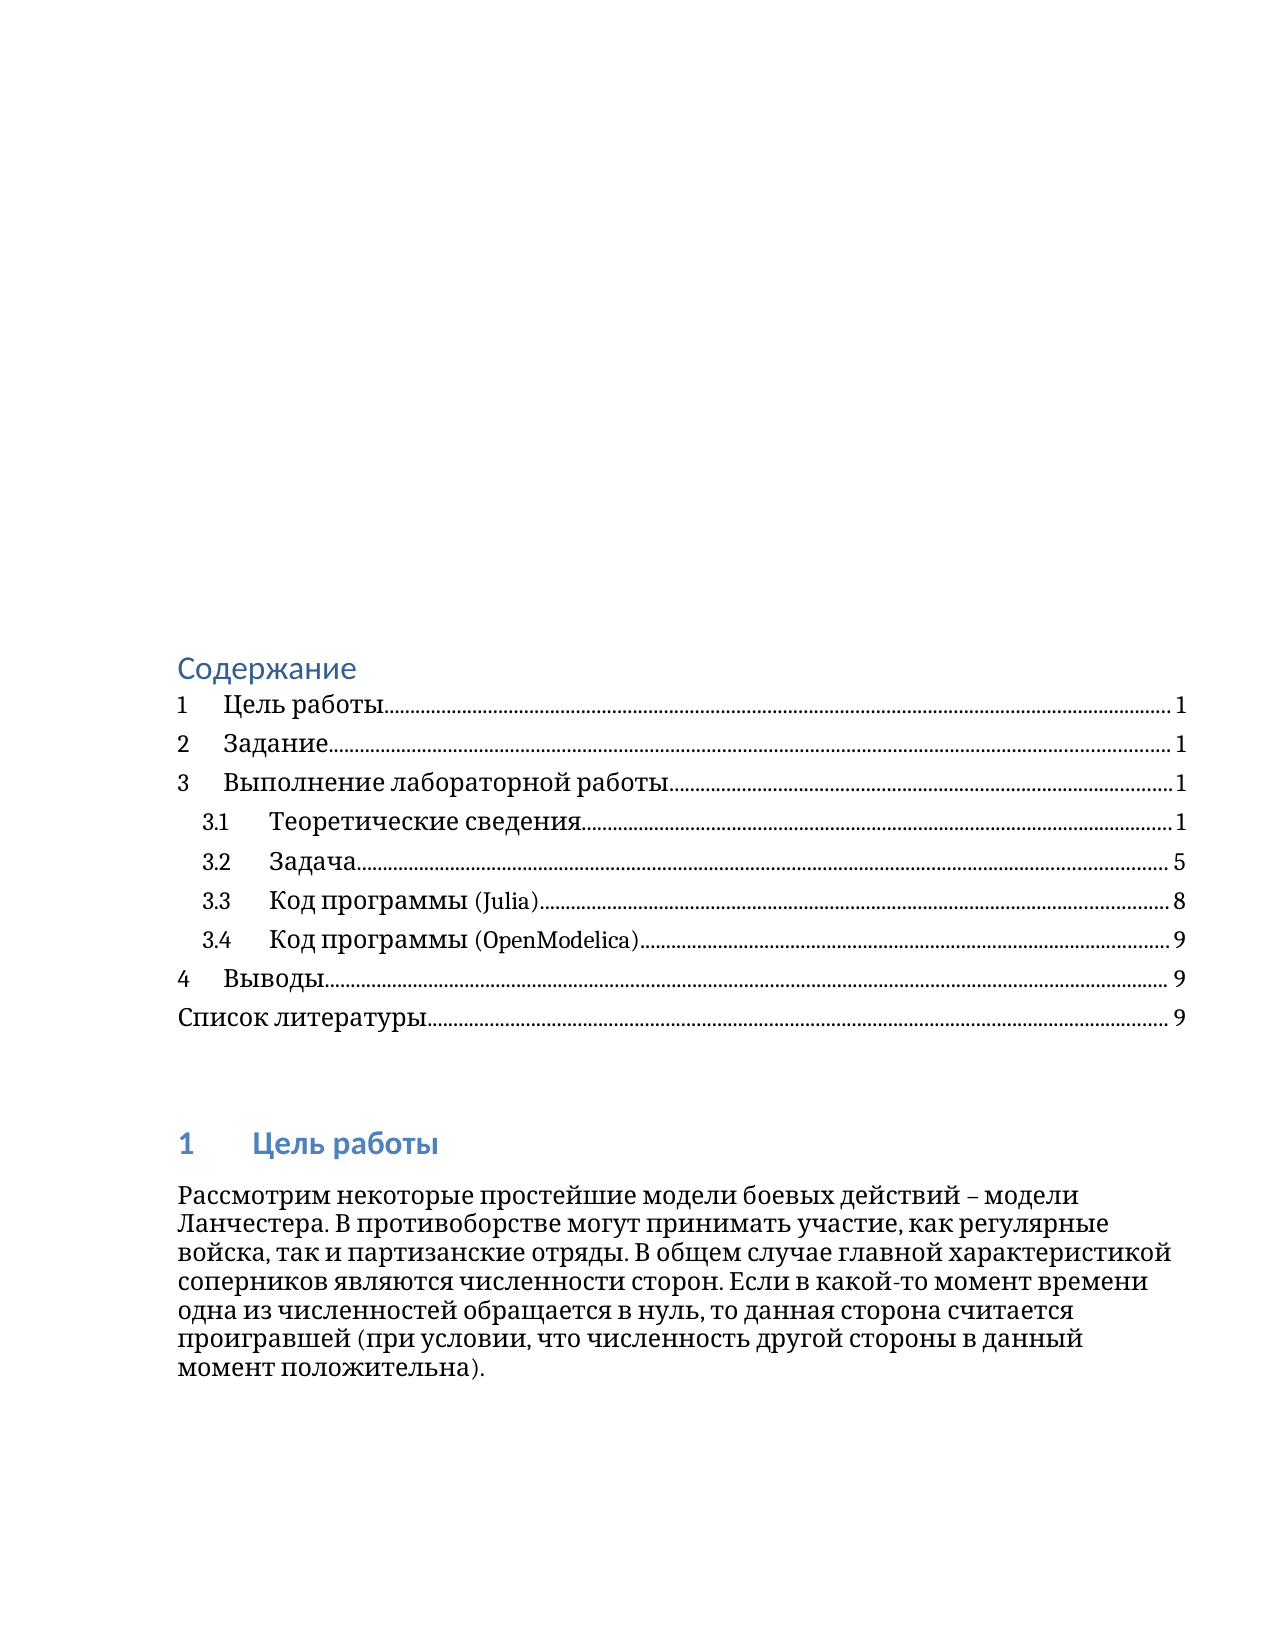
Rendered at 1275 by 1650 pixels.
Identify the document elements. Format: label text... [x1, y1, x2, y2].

text Рассмотрим некоторые простейшие модели боевых действий – модели Ланчестера. В противоборстве могут принимать участие, как регулярные войска, так и партизанские отряды. В общем случае главной характеристикой соперников являются численности сторон. Если в какой-то момент времени одна из численностей обращается в нуль, то данная сторона считается проигравшей (при условии, что численность другой стороны в данный момент положительна). [177, 1182, 1186, 1383]
subtitle 1 Цель работы [177, 1122, 1186, 1163]
